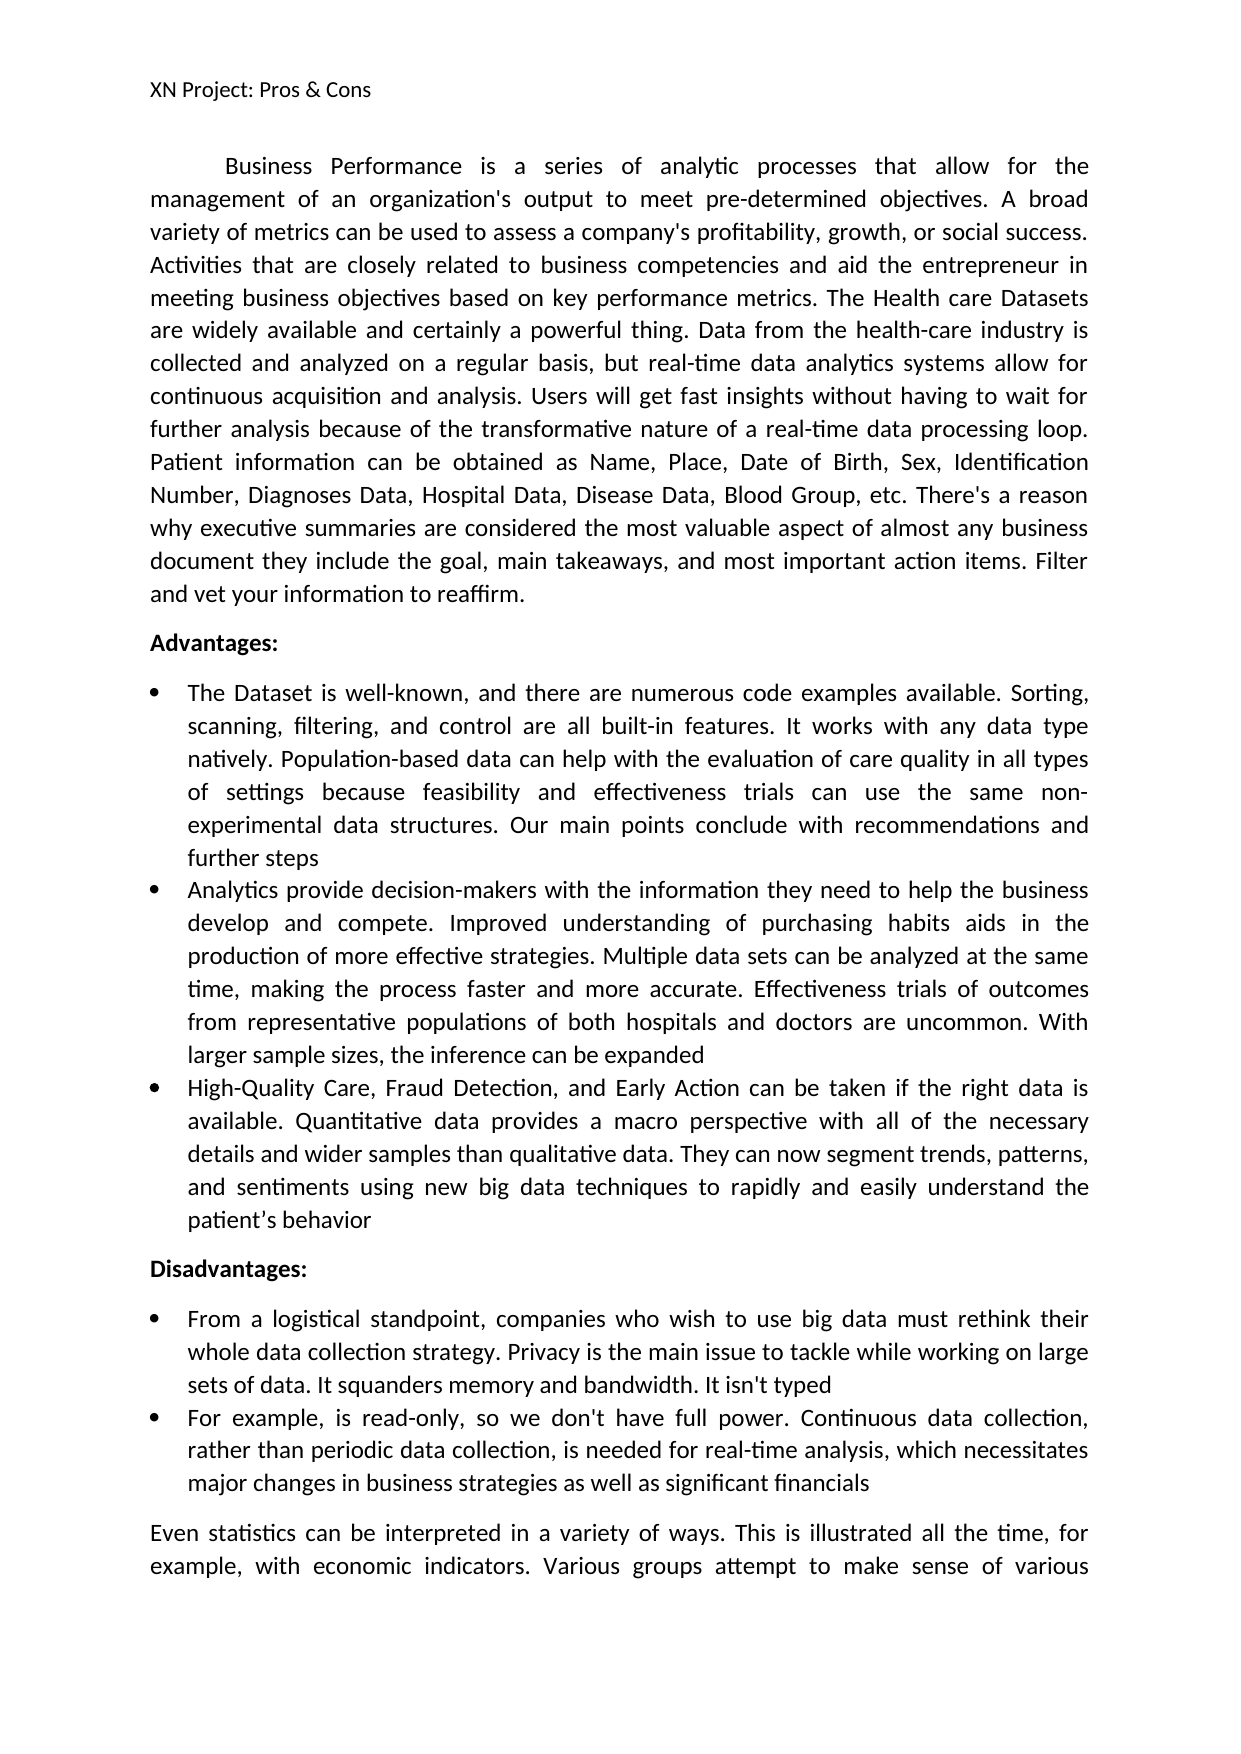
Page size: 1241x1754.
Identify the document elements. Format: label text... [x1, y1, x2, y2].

list The Dataset is well-known, and there are numerous code examples available. Sorting, scanning, filtering, and control are all built-in features. It works with any data type natively. Population-based data can help with the evaluation of care quality in all types of settings because feasibility and effectiveness trials can use the same non-experimental data structures. Our main points conclude with recommendations and further steps [150, 677, 1090, 872]
list From a logistical standpoint, companies who wish to use big data must rethink their whole data collection strategy. Privacy is the main issue to tackle while working on large sets of data. It squanders memory and bandwidth. It isn't typed [150, 1303, 1090, 1399]
text Advantages: [150, 627, 1090, 658]
list For example, is read-only, so we don't have full power. Continuous data collection, rather than periodic data collection, is needed for real-time analysis, which necessitates major changes in business strategies as well as significant financials [150, 1402, 1090, 1498]
list High-Quality Care, Fraud Detection, and Early Action can be taken if the right data is available. Quantitative data provides a macro perspective with all of the necessary details and wider samples than qualitative data. They can now segment trends, patterns, and sentiments using new big data techniques to rapidly and easily understand the patient’s behavior [150, 1072, 1090, 1234]
list Analytics provide decision-makers with the information they need to help the business develop and compete. Improved understanding of purchasing habits aids in the production of more effective strategies. Multiple data sets can be analyzed at the same time, making the process faster and more accurate. Effectiveness trials of outcomes from representative populations of both hospitals and doctors are uncommon. With larger sample sizes, the inference can be expanded [150, 874, 1090, 1070]
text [150, 1517, 1090, 1581]
text Business Performance is a series of analytic processes that allow for the management of an organization's output to meet pre-determined objectives. A broad variety of metrics can be used to assess a company's profitability, growth, or social success. Activities that are closely related to business competencies and aid the entrepreneur in meeting business objectives based on key performance metrics. The Health care Datasets are widely available and certainly a powerful thing. Data from the health-care industry is collected and analyzed on a regular basis, but real-time data analytics systems allow for continuous acquisition and analysis. Users will get fast insights without having to wait for further analysis because of the transformative nature of a real-time data processing loop. Patient information can be obtained as Name, Place, Date of Birth, Sex, Identification Number, Diagnoses Data, Hospital Data, Disease Data, Blood Group, etc. There's a reason why executive summaries are considered the most valuable aspect of almost any business document they include the goal, main takeaways, and most important action items. Filter and vet your information to reaffirm. [150, 150, 1090, 608]
text Disadvantages: [150, 1253, 1090, 1284]
